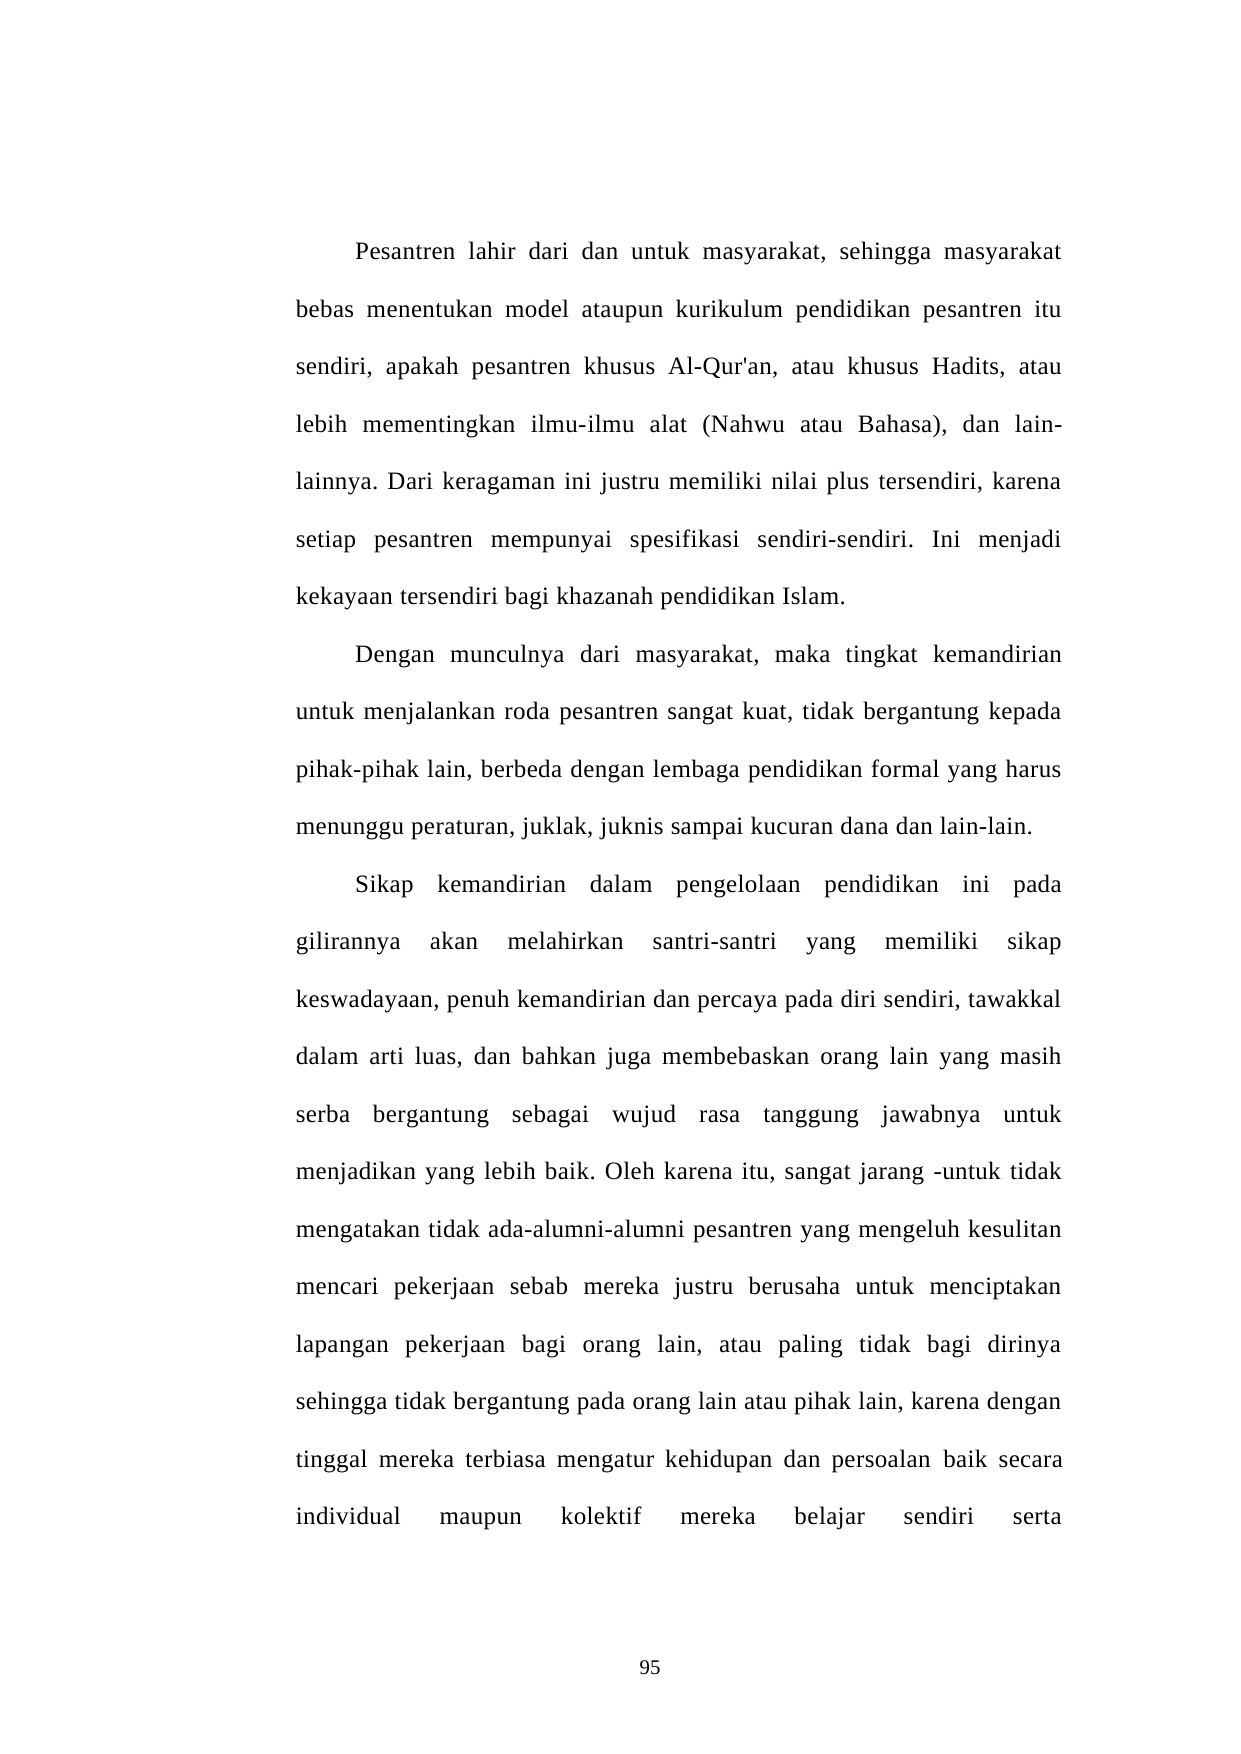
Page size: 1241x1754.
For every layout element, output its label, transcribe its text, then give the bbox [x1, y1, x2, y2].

text Pesantren lahir dari dan untuk masyarakat, sehingga masyarakat bebas menentukan model ataupun kurikulum pendidikan pesantren itu sendiri, apakah pesantren khusus Al-Qur'an, atau khusus Hadits, atau lebih mementingkan ilmu-ilmu alat (Nahwu atau Bahasa), dan lain-lainnya. Dari keragaman ini justru memiliki nilai plus tersendiri, karena setiap pesantren mempunyai spesifikasi sendiri-sendiri. Ini menjadi kekayaan tersendiri bagi khazanah pendidikan Islam. [296, 236, 1063, 610]
text Dengan munculnya dari masyarakat, maka tingkat kemandirian untuk menjalankan roda pesantren sangat kuat, tidak bergantung kepada pihak-pihak lain, berbeda dengan lembaga pendidikan formal yang harus menunggu peraturan, juklak, juknis sampai kucuran dana dan lain-lain. [296, 639, 1063, 840]
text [296, 869, 1063, 1530]
